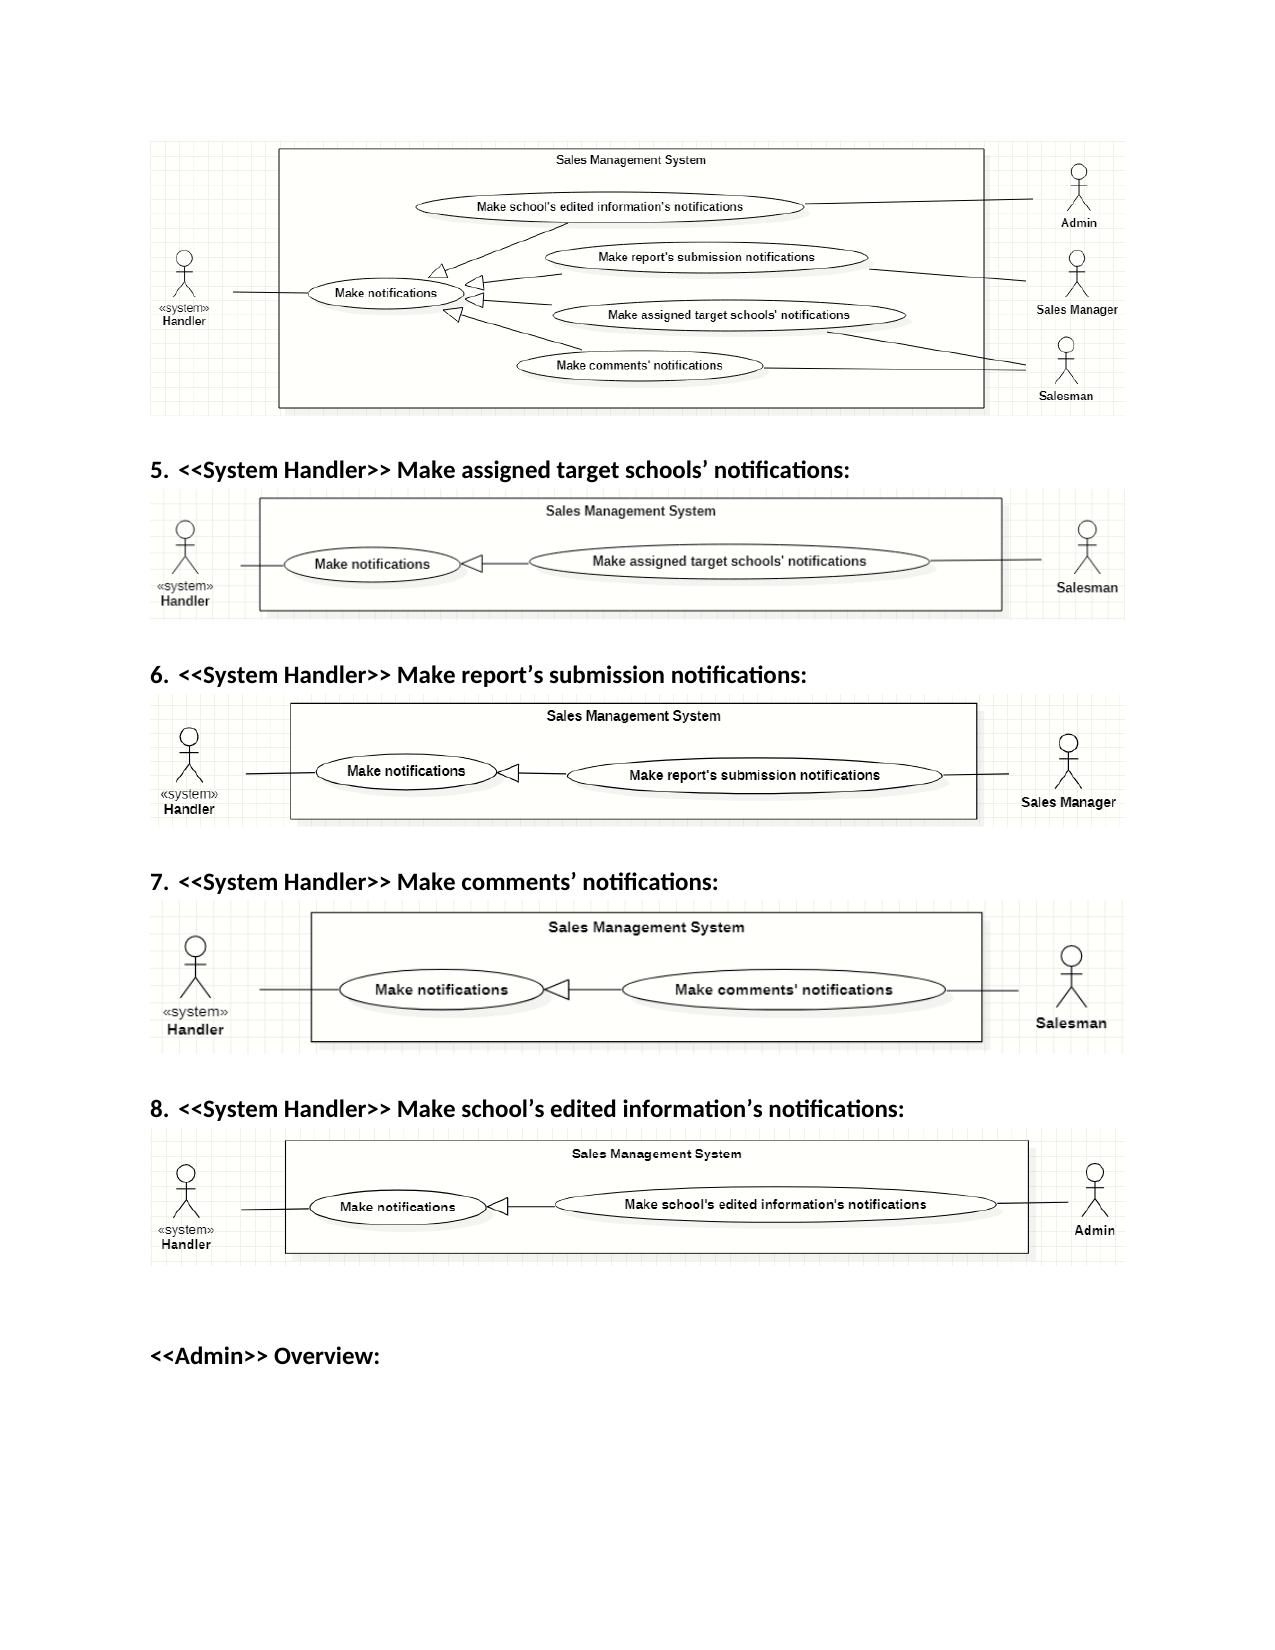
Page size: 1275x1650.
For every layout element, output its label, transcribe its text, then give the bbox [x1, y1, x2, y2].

list <<System Handler>> Make comments’ notifications: [150, 866, 1125, 896]
picture [150, 694, 1125, 827]
text <<Admin>> Overview: [150, 1340, 1125, 1371]
picture [150, 489, 1125, 621]
list <<System Handler>> Make report’s submission notifications: [150, 659, 1125, 690]
picture [150, 140, 1125, 416]
list <<System Handler>> Make school’s edited information’s notifications: [150, 1093, 1125, 1123]
picture [150, 1128, 1125, 1266]
picture [150, 900, 1125, 1054]
list <<System Handler>> Make assigned target schools’ notifications: [150, 454, 1125, 485]
